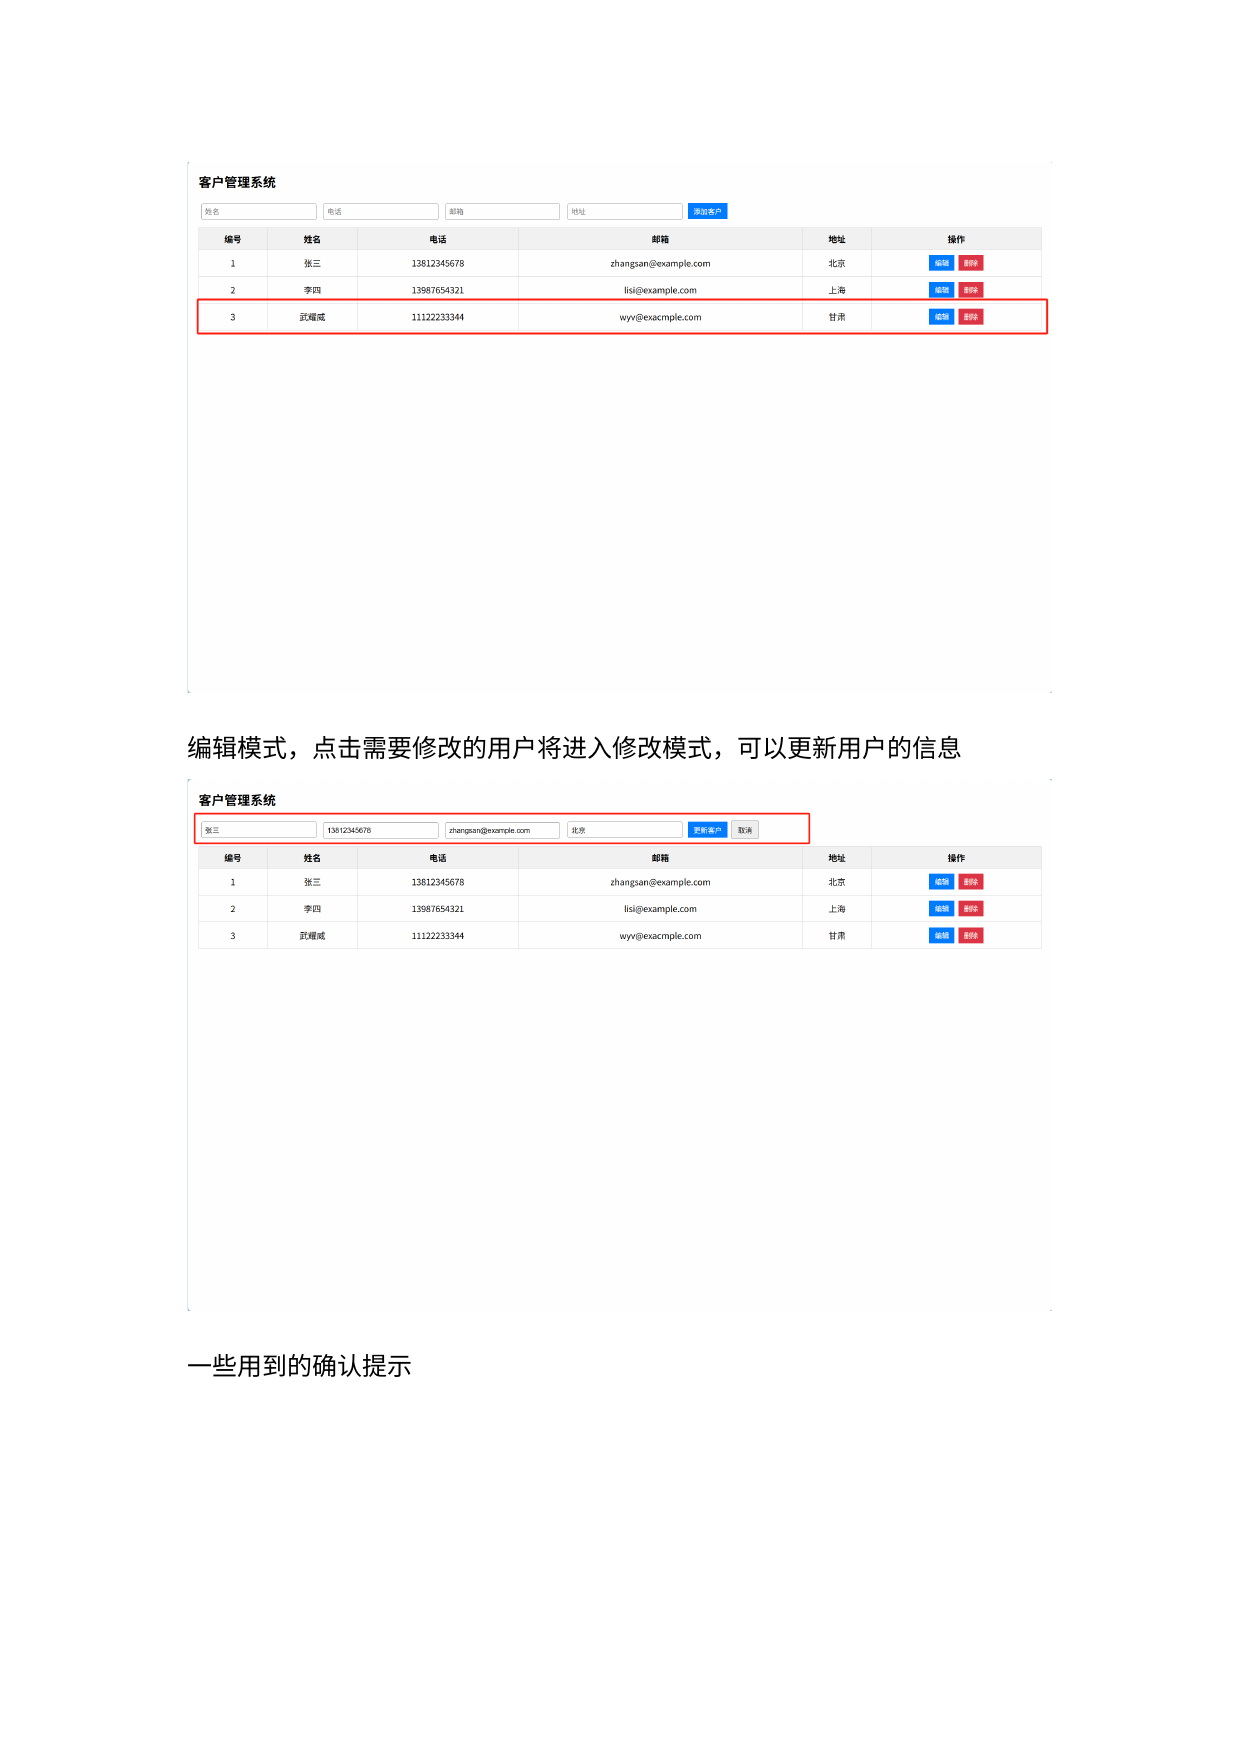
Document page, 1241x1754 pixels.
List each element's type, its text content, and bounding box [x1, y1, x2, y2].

text 一些用到的确认提示 [187, 1332, 1053, 1397]
picture [187, 779, 1052, 1311]
text 编辑模式，点击需要修改的用户将进入修改模式，可以更新用户的信息 [187, 714, 1053, 779]
picture [187, 162, 1052, 693]
